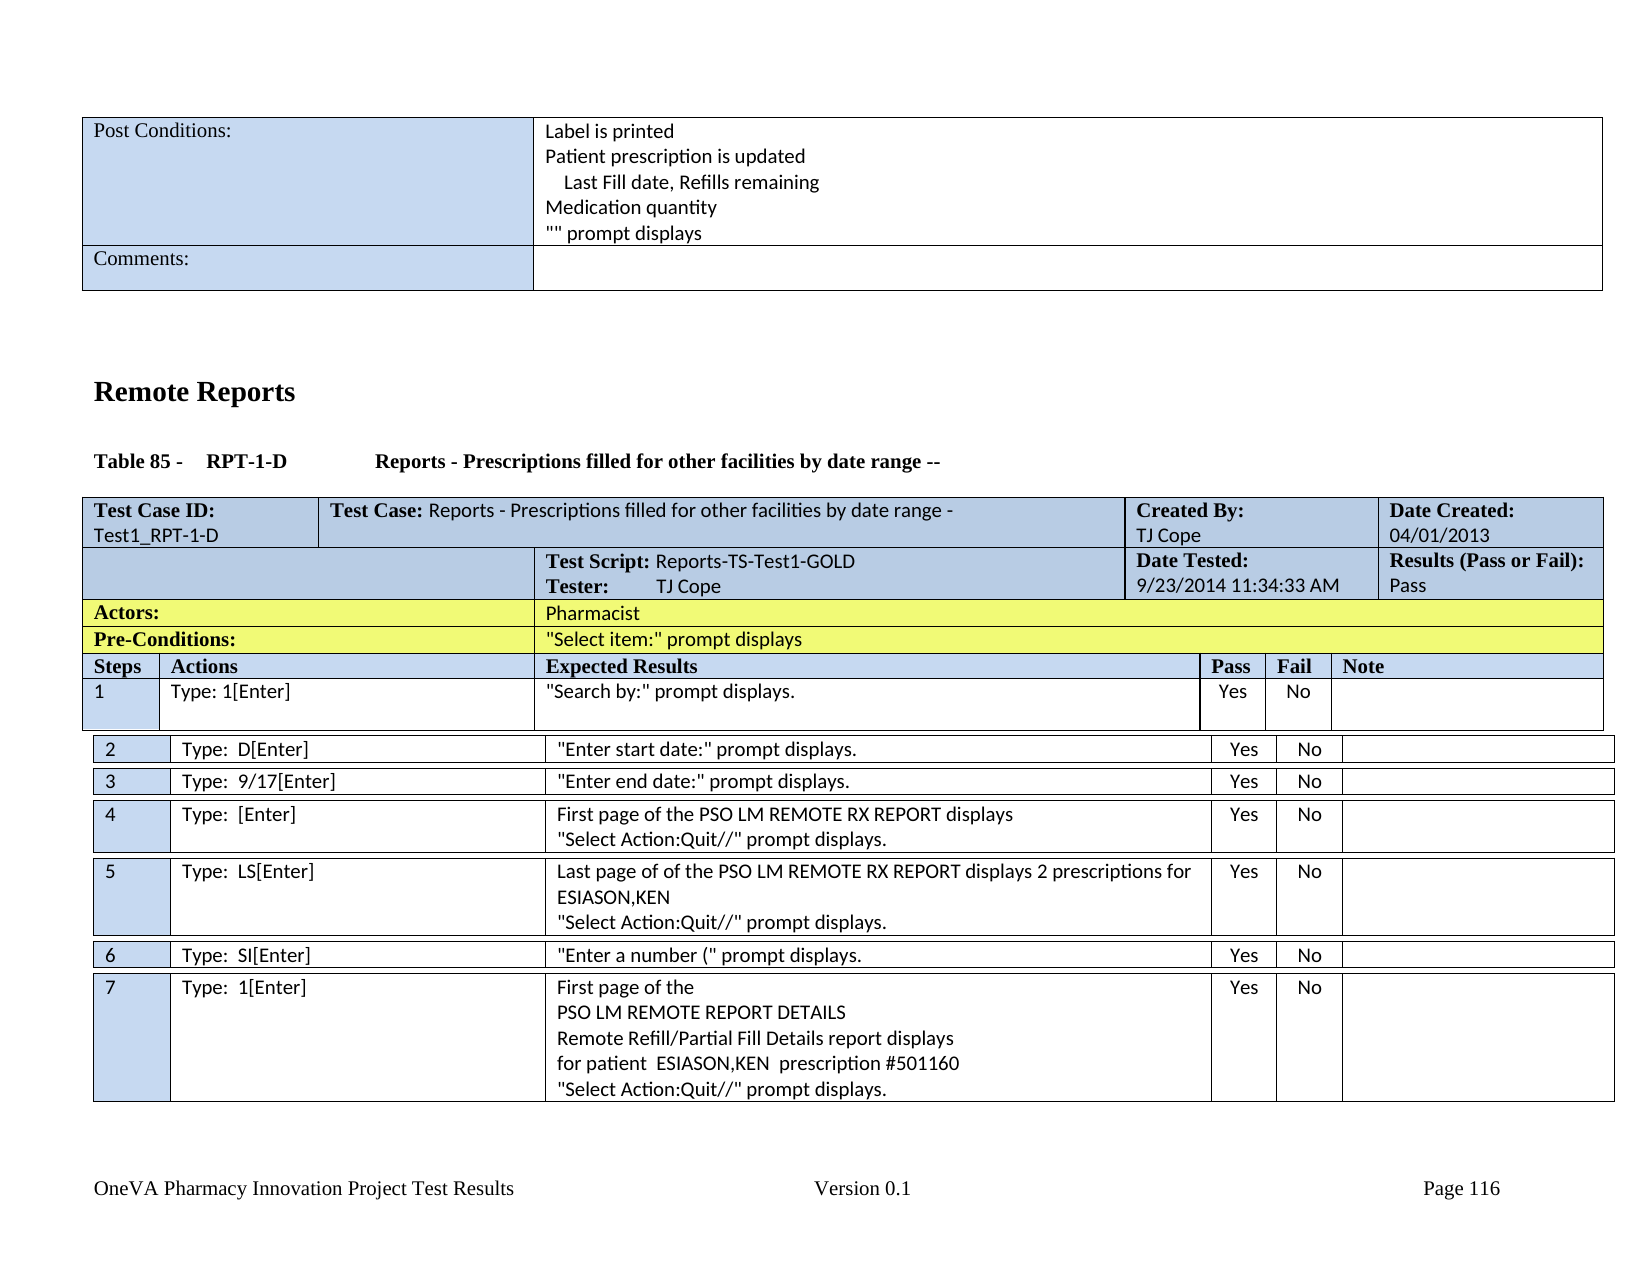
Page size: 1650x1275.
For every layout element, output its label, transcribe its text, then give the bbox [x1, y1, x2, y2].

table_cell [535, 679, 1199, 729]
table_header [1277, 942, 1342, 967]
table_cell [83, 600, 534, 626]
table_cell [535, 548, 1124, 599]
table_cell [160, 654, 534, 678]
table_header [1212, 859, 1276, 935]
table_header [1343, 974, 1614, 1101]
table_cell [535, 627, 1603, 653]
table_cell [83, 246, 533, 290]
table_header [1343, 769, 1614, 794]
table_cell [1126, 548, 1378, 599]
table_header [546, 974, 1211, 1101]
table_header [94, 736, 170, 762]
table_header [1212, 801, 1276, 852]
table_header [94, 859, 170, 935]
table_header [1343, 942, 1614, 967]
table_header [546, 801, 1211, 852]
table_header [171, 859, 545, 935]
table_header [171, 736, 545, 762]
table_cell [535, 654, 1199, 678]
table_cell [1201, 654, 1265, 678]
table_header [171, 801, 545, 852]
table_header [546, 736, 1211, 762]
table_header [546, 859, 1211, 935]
text Remote Reports [94, 374, 1500, 436]
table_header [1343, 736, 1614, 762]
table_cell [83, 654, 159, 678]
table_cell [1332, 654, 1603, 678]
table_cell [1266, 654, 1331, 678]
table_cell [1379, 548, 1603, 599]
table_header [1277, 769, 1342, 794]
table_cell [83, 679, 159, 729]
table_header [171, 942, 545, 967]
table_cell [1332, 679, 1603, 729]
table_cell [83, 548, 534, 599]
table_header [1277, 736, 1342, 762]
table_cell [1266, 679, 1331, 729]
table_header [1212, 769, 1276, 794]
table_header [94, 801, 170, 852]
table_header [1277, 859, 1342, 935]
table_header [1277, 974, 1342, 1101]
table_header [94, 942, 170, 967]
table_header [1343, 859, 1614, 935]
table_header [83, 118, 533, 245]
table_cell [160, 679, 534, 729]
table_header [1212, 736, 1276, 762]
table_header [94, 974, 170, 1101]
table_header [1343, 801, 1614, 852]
text RPT-1-D Reports - Prescriptions filled for other facilities by date range -- [94, 448, 1500, 497]
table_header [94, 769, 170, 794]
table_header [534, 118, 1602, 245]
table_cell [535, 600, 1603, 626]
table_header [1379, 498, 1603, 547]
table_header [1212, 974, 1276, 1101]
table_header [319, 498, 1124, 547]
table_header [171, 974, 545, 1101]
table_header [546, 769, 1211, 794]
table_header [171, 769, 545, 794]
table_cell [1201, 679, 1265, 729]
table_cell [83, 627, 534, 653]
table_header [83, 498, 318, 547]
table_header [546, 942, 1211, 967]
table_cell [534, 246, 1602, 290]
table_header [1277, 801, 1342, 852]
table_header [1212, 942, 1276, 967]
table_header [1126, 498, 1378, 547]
